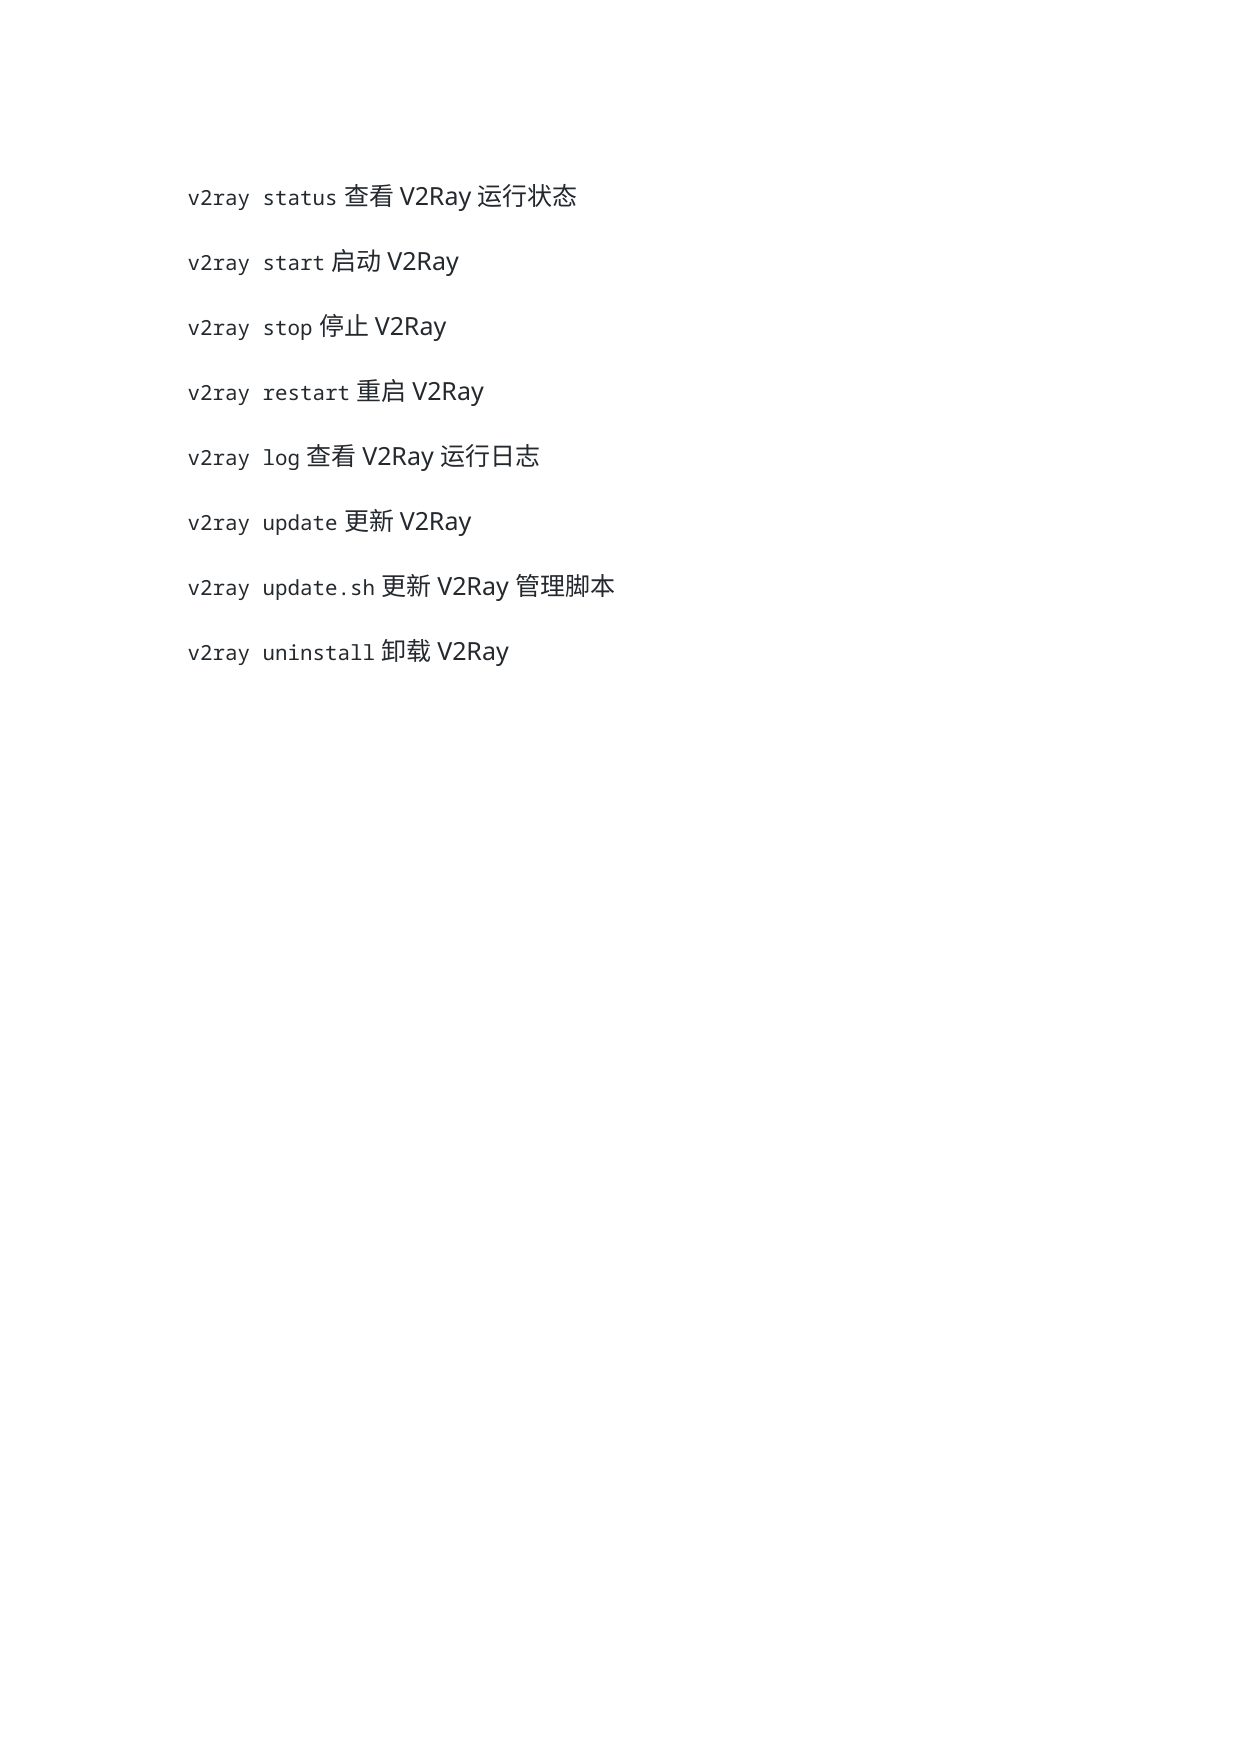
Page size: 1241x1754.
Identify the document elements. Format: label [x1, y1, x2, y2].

text [187, 162, 1053, 682]
